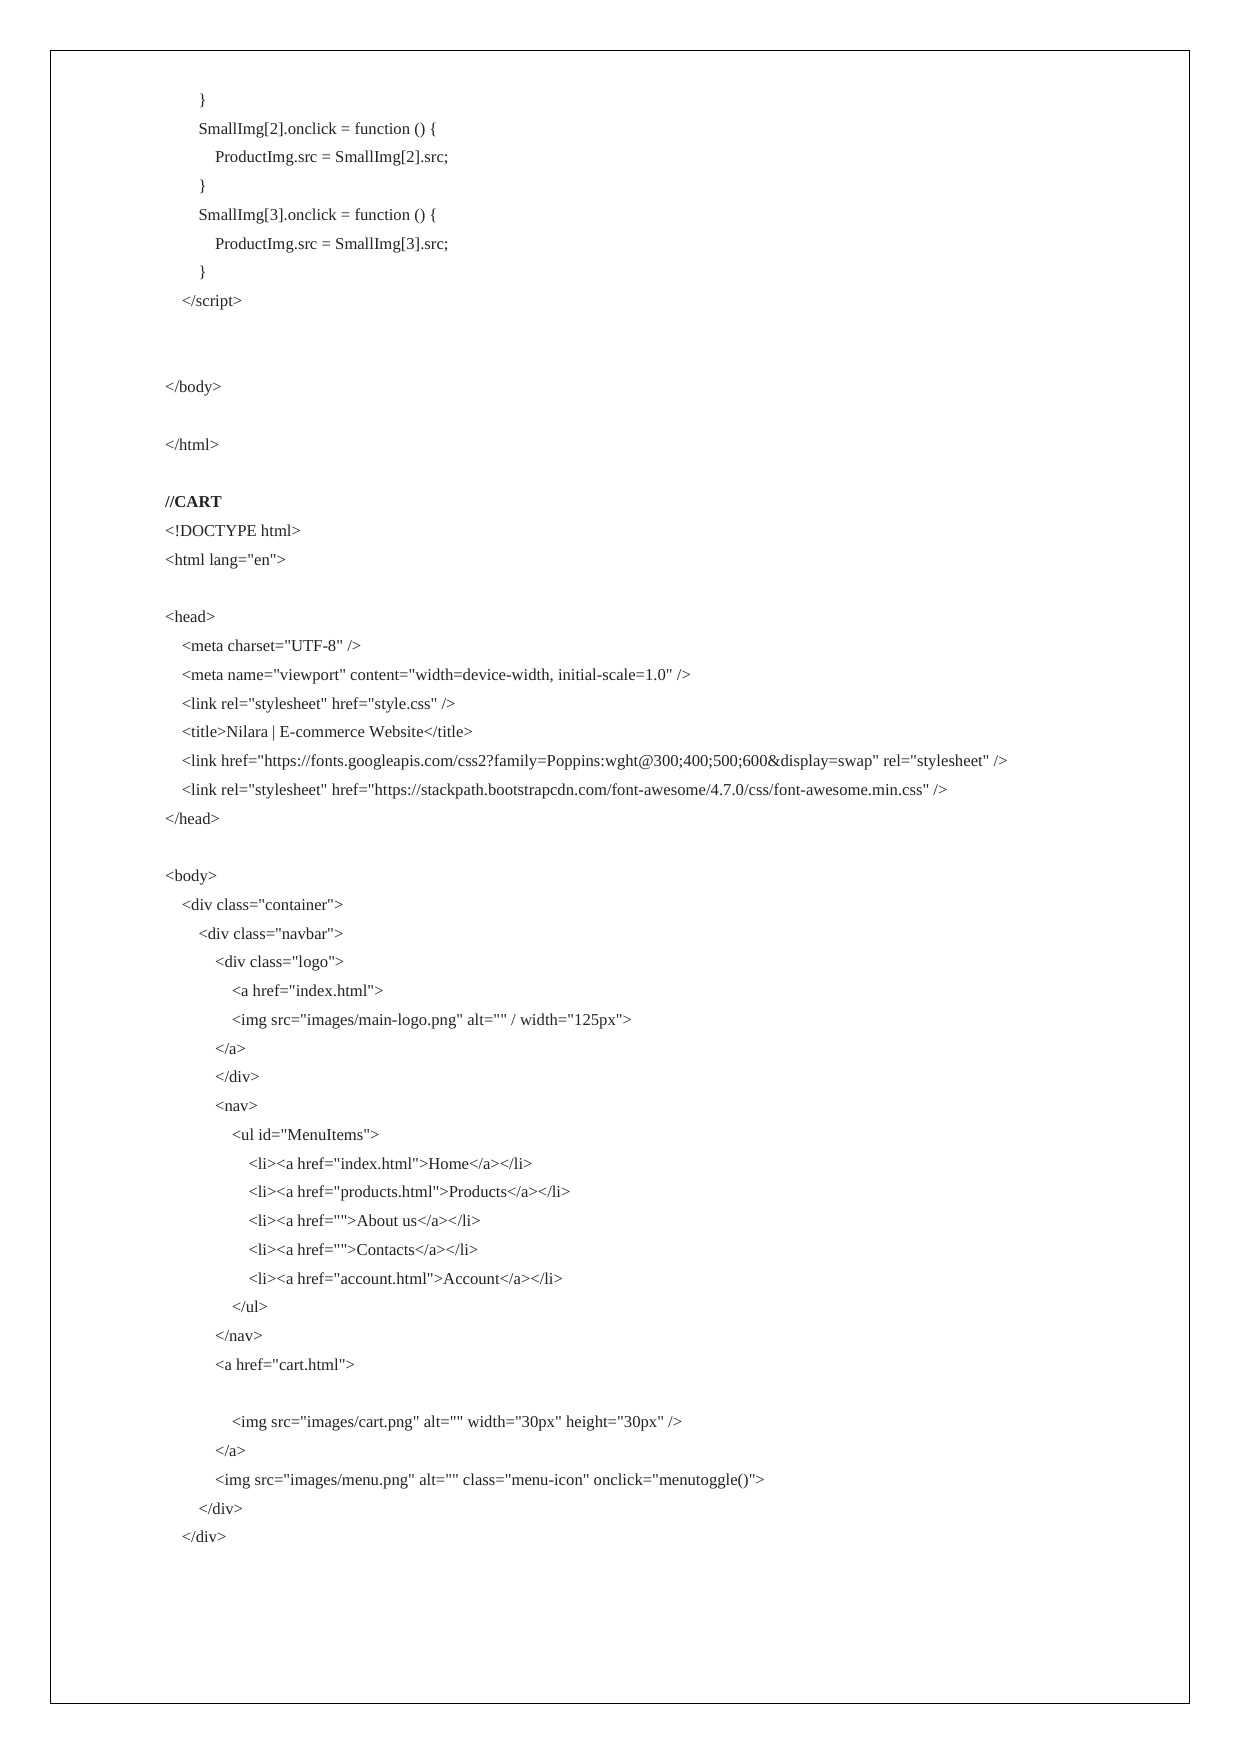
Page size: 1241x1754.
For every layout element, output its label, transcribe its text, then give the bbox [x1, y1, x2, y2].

text //CART [165, 492, 1120, 511]
text </script> [165, 291, 1120, 310]
text <ul id="MenuItems"> [165, 1125, 1120, 1144]
text </ul> [165, 1297, 1120, 1316]
text <li><a href="account.html">Account</a></li> [165, 1268, 1120, 1288]
text <li><a href="">Contacts</a></li> [165, 1240, 1120, 1259]
text </body> [165, 377, 1120, 396]
text </head> [165, 808, 1120, 828]
text <div class="logo"> [165, 952, 1120, 971]
text <nav> [165, 1096, 1120, 1115]
text <a href="index.html"> [165, 981, 1120, 1000]
text <title>Nilara | E-commerce Website</title> [165, 722, 1120, 741]
text ProductImg.src = SmallImg[2].src; [165, 147, 1120, 166]
text <link rel="stylesheet" href="style.css" /> [165, 693, 1120, 713]
text <a href="cart.html"> [165, 1355, 1120, 1374]
text <img src="images/cart.png" alt="" width="30px" height="30px" /> [165, 1412, 1120, 1431]
text <meta name="viewport" content="width=device-width, initial-scale=1.0" /> [165, 665, 1120, 684]
text </html> [165, 435, 1120, 454]
text ProductImg.src = SmallImg[3].src; [165, 233, 1120, 253]
text <div class="navbar"> [165, 923, 1120, 943]
text <li><a href="">About us</a></li> [165, 1211, 1120, 1230]
text SmallImg[3].onclick = function () { [165, 205, 1120, 224]
text } [165, 90, 1120, 109]
text <div class="container"> [165, 895, 1120, 914]
text SmallImg[2].onclick = function () { [165, 118, 1120, 138]
text <li><a href="index.html">Home</a></li> [165, 1153, 1120, 1173]
text </div> [165, 1527, 1120, 1546]
text <link rel="stylesheet" href="https://stackpath.bootstrapcdn.com/font-awesome/4.7.0/css/font-awesome.min.css" /> [165, 780, 1120, 799]
text <head> [165, 607, 1120, 626]
text <body> [165, 866, 1120, 885]
text <!DOCTYPE html> [165, 521, 1120, 540]
text <img src="images/menu.png" alt="" class="menu-icon" onclick="menutoggle()"> [165, 1470, 1120, 1489]
text </nav> [165, 1326, 1120, 1345]
text </a> [165, 1038, 1120, 1058]
text </div> [165, 1067, 1120, 1086]
text <img src="images/main-logo.png" alt="" / width="125px"> [165, 1010, 1120, 1029]
text </a> [165, 1441, 1120, 1460]
text <meta charset="UTF-8" /> [165, 636, 1120, 655]
text } [165, 176, 1120, 195]
text } [165, 262, 1120, 281]
text </div> [165, 1498, 1120, 1518]
text <html lang="en"> [165, 550, 1120, 569]
text <link href="https://fonts.googleapis.com/css2?family=Poppins:wght@300;400;500;600&display=swap" rel="stylesheet" /> [165, 751, 1120, 770]
text <li><a href="products.html">Products</a></li> [165, 1182, 1120, 1201]
